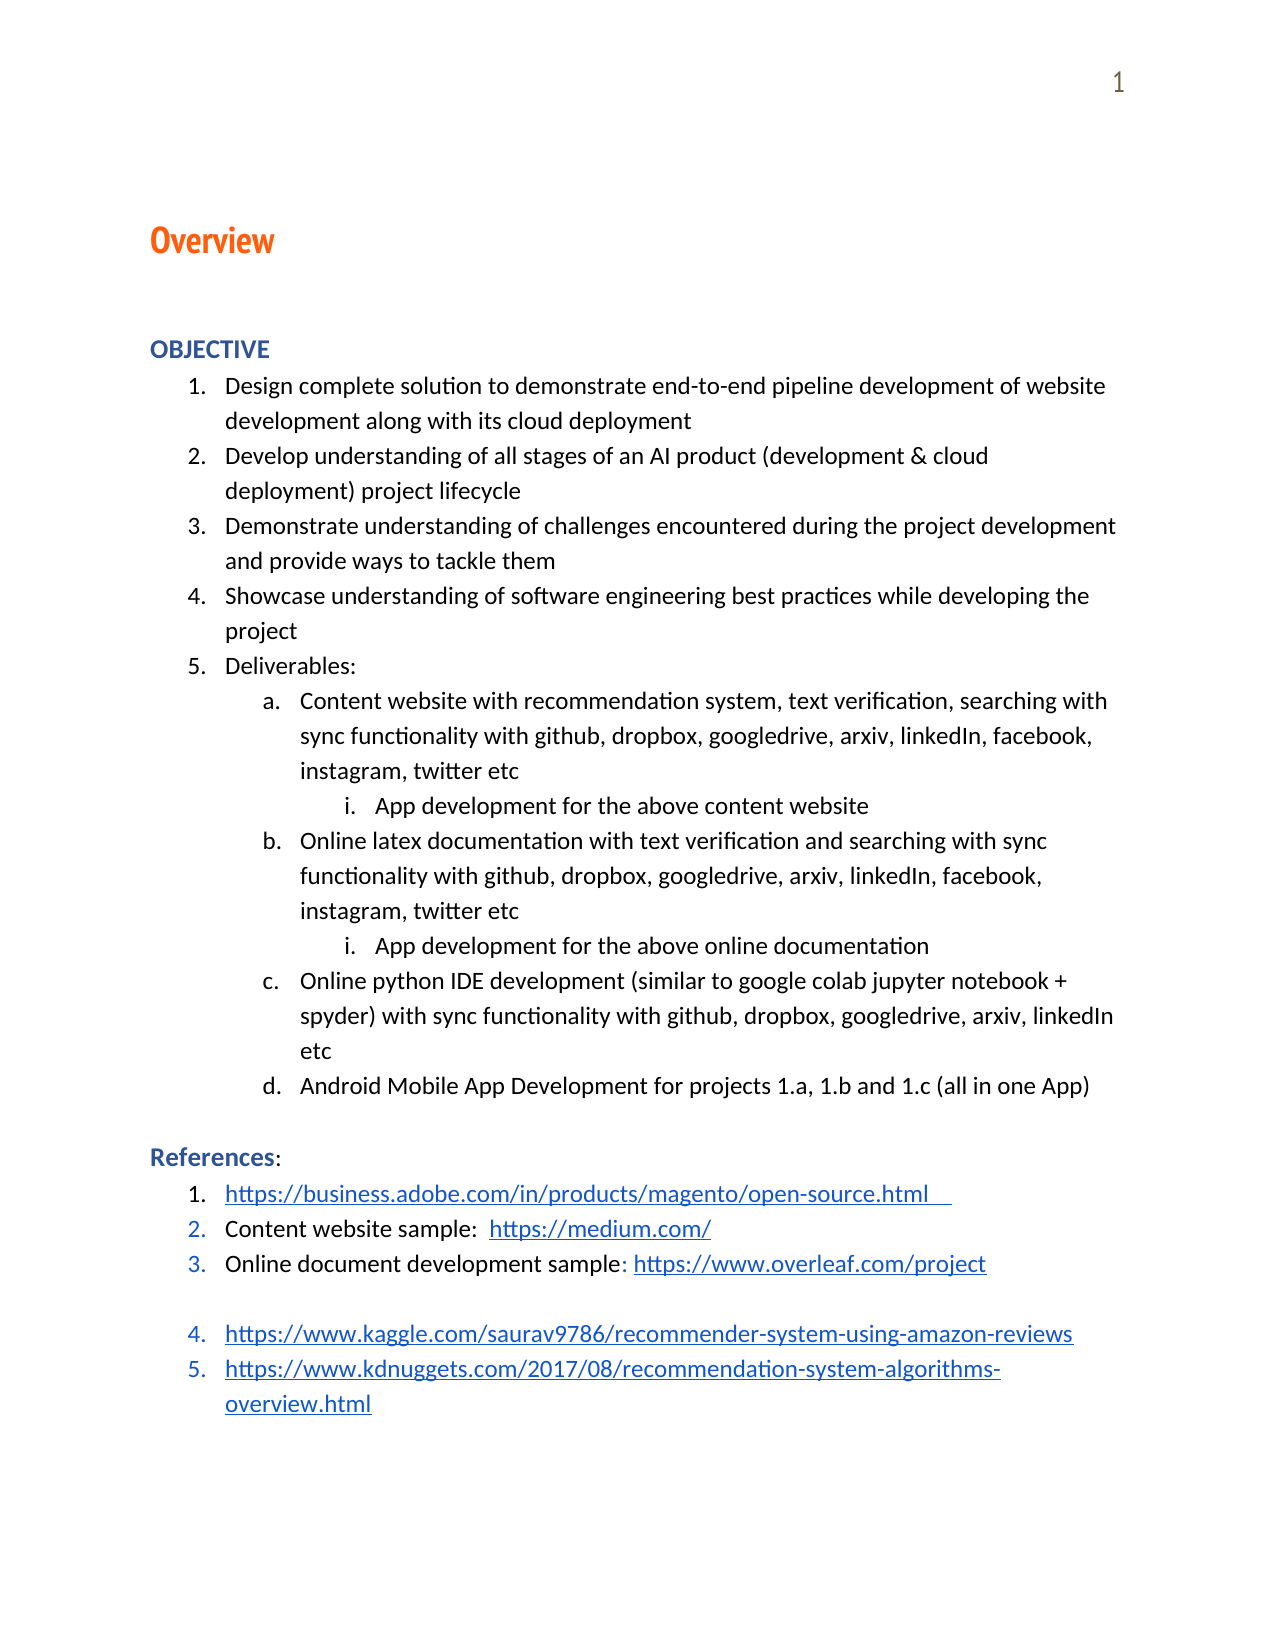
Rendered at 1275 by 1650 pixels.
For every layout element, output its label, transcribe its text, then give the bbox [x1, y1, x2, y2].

list Design complete solution to demonstrate end-to-end pipeline development of website development along with its cloud deployment [187, 370, 1125, 435]
list Content website with recommendation system, text verification, searching with sync functionality with github, dropbox, googledrive, arxiv, linkedIn, facebook, instagram, twitter etc [262, 685, 1125, 785]
list Android Mobile App Development for projects 1.a, 1.b and 1.c (all in one App) [262, 1070, 1125, 1100]
list https://www.kaggle.com/saurav9786/recommender-system-using-amazon-reviews [187, 1318, 1125, 1348]
list Online python IDE development (similar to google colab jupyter notebook + spyder) with sync functionality with github, dropbox, googledrive, arxiv, linkedIn etc [262, 965, 1125, 1065]
list App development for the above online documentation [356, 930, 1125, 960]
list Showcase understanding of software engineering best practices while developing the project [187, 580, 1125, 645]
text References: [150, 1140, 1125, 1173]
list https://www.kdnuggets.com/2017/08/recommendation-system-algorithms-overview.html [187, 1353, 1125, 1418]
list Demonstrate understanding of challenges encountered during the project development and provide ways to tackle them [187, 510, 1125, 575]
subtitle Overview [150, 215, 1125, 263]
list Online latex documentation with text verification and searching with sync functionality with github, dropbox, googledrive, arxiv, linkedIn, facebook, instagram, twitter etc [262, 825, 1125, 925]
subtitle OBJECTIVE [150, 332, 1125, 365]
list Online document development sample: https://www.overleaf.com/project [187, 1248, 1125, 1278]
list App development for the above content website [356, 790, 1125, 820]
list Deliverables: [187, 650, 1125, 680]
list Content website sample: https://medium.com/ [187, 1213, 1125, 1243]
list https://business.adobe.com/in/products/magento/open-source.html [187, 1178, 1125, 1208]
list Develop understanding of all stages of an AI product (development & cloud deployment) project lifecycle [187, 440, 1125, 505]
